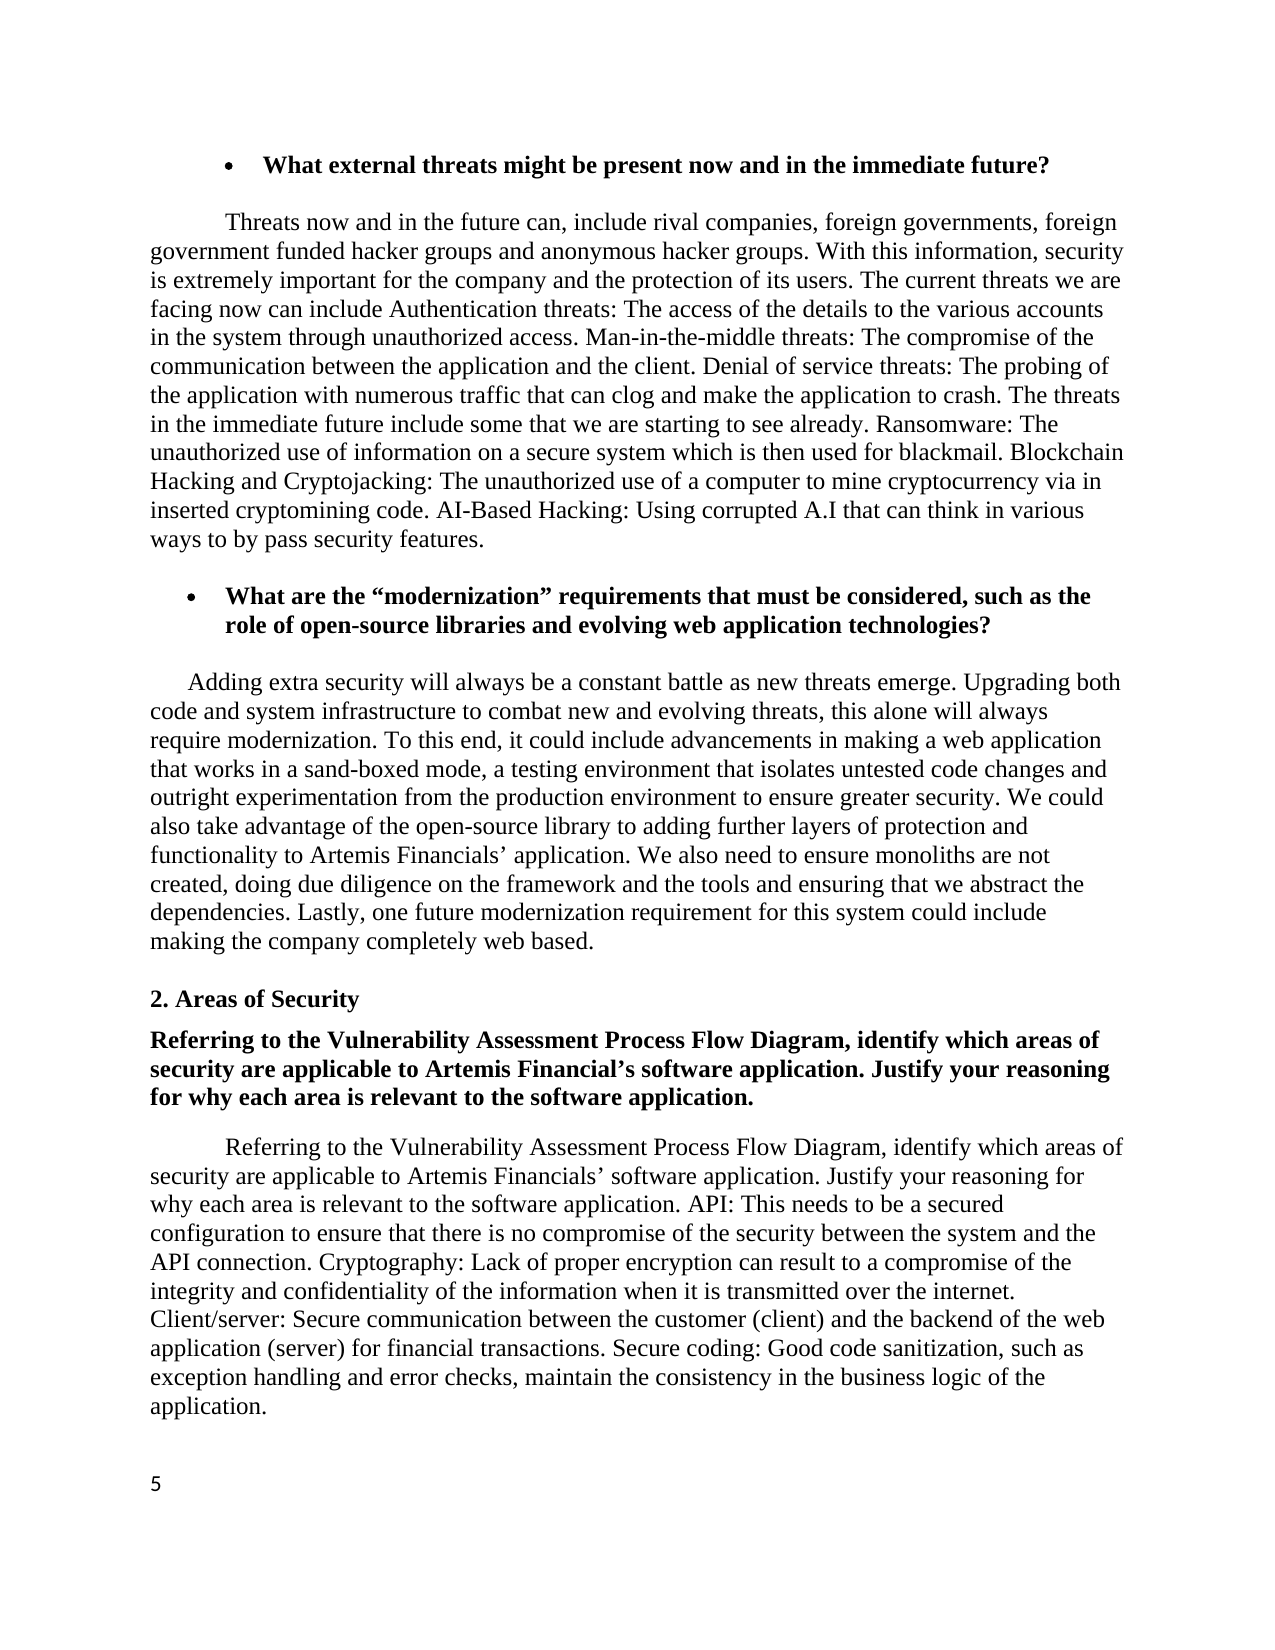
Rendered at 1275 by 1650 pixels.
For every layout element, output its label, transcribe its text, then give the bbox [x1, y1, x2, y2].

list What are the “modernization” requirements that must be considered, such as the role of open-source libraries and evolving web application technologies? [187, 581, 1125, 639]
list Adding extra security will always be a constant battle as new threats emerge. Upgrading both code and system infrastructure to combat new and evolving threats, this alone will always require modernization. To this end, it could include advancements in making a web application that works in a sand-boxed mode, a testing environment that isolates untested code changes and outright experimentation from the production environment to ensure greater security. We could also take advantage of the open-source library to adding further layers of protection and functionality to Artemis Financials’ application. We also need to ensure monoliths are not created, doing due diligence on the framework and the tools and ensuring that we abstract the dependencies. Lastly, one future modernization requirement for this system could include making the company completely web based. [150, 667, 1125, 955]
text Referring to the Vulnerability Assessment Process Flow Diagram, identify which areas of security are applicable to Artemis Financials’ software application. Justify your reasoning for why each area is relevant to the software application. API: This needs to be a secured configuration to ensure that there is no compromise of the security between the system and the API connection. Cryptography: Lack of proper encryption can result to a compromise of the integrity and confidentiality of the information when it is transmitted over the internet. Client/server: Secure communication between the customer (client) and the backend of the web application (server) for financial transactions. Secure coding: Good code sanitization, such as exception handling and error checks, maintain the consistency in the business logic of the application. [150, 1132, 1125, 1419]
text Threats now and in the future can, include rival companies, foreign governments, foreign government funded hacker groups and anonymous hacker groups. With this information, security is extremely important for the company and the protection of its users. The current threats we are facing now can include Authentication threats: The access of the details to the various accounts in the system through unauthorized access. Man-in-the-middle threats: The compromise of the communication between the application and the client. Denial of service threats: The probing of the application with numerous traffic that can clog and make the application to crash. The threats in the immediate future include some that we are starting to see already. Ransomware: The unauthorized use of information on a secure system which is then used for blackmail. Blockchain Hacking and Cryptojacking: The unauthorized use of a computer to mine cryptocurrency via in inserted cryptomining code. AI-Based Hacking: Using corrupted A.I that can think in various ways to by pass security features. [150, 207, 1125, 552]
list What external threats might be present now and in the immediate future? [225, 150, 1125, 179]
subtitle 2. Areas of Security [150, 984, 1125, 1012]
text Referring to the Vulnerability Assessment Process Flow Diagram, identify which areas of security are applicable to Artemis Financial’s software application. Justify your reasoning for why each area is relevant to the software application. [150, 1025, 1125, 1111]
